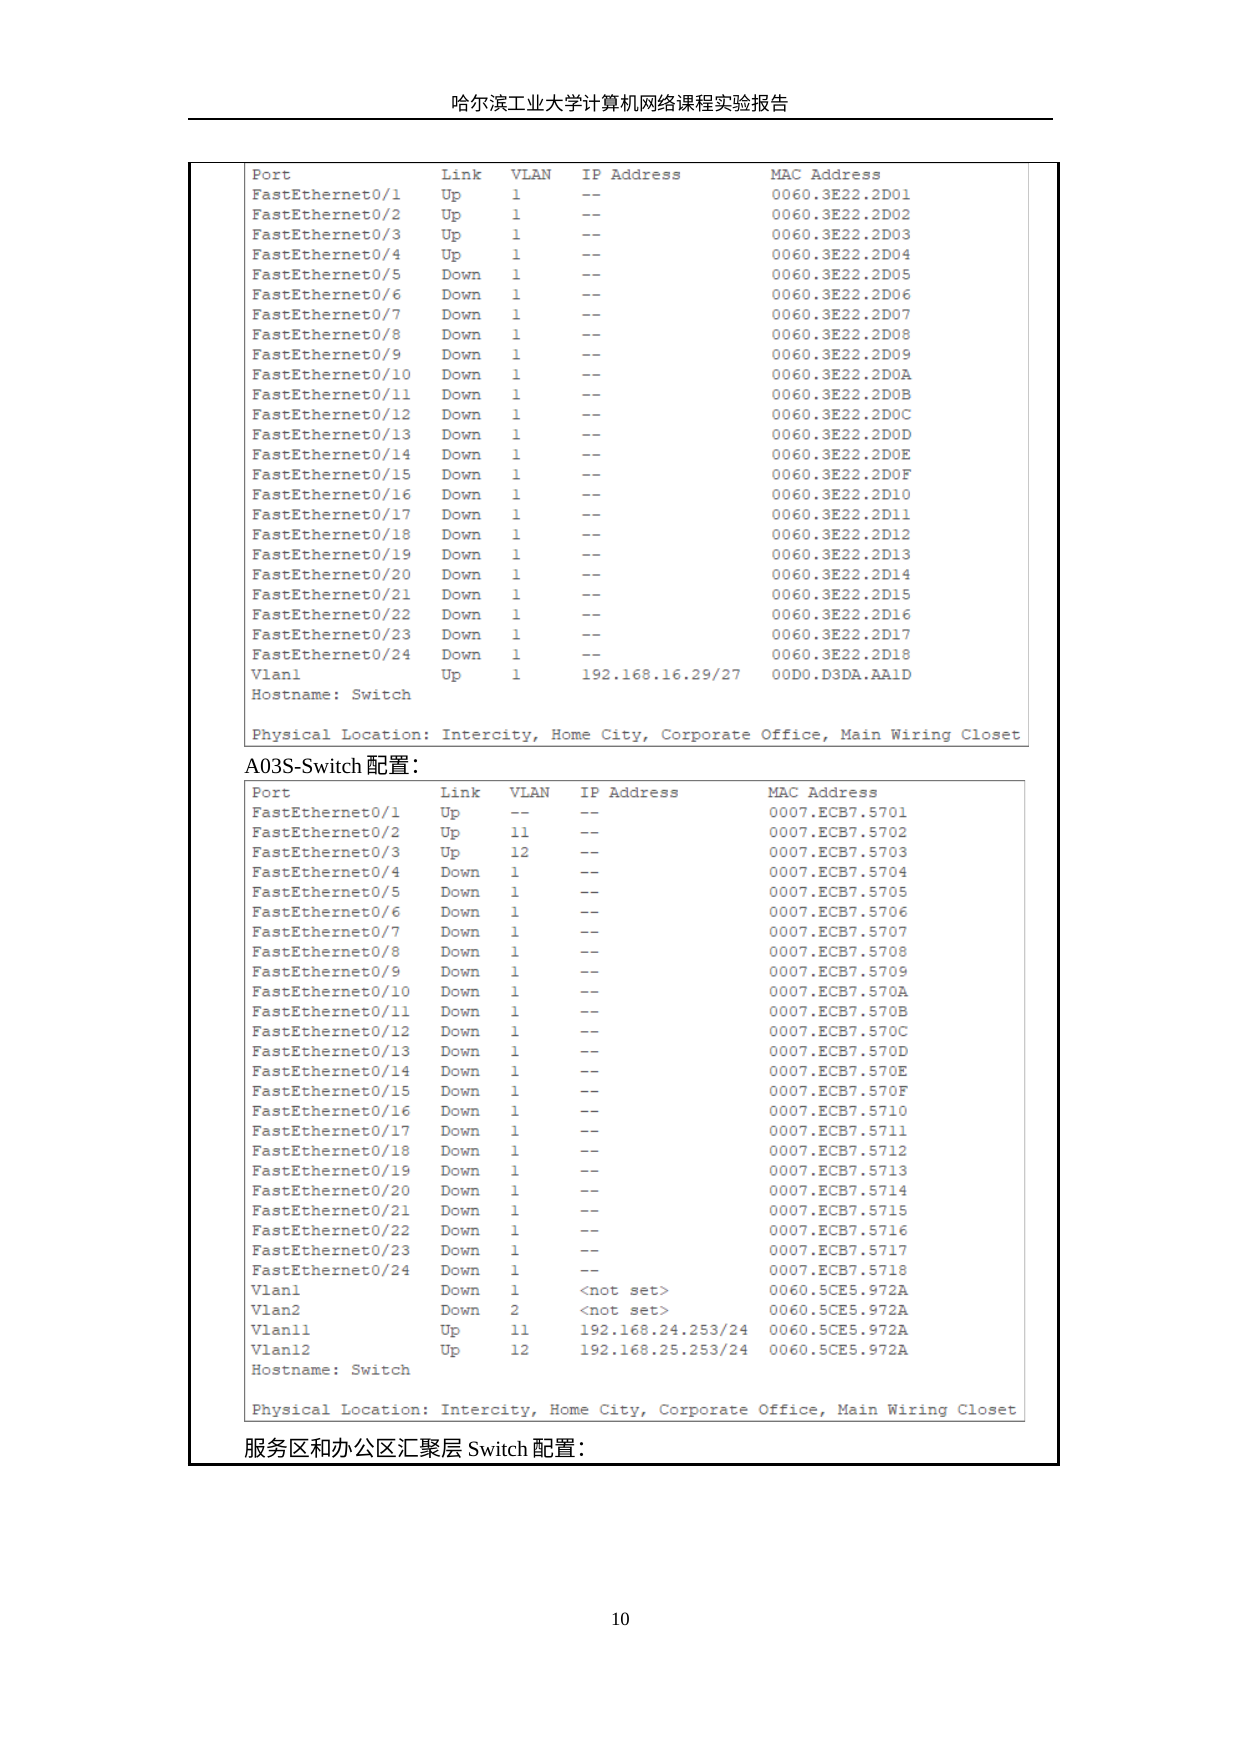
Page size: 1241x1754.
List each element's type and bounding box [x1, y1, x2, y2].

table_cell [191, 163, 1057, 1463]
picture [244, 780, 1026, 1422]
picture [244, 163, 1029, 747]
